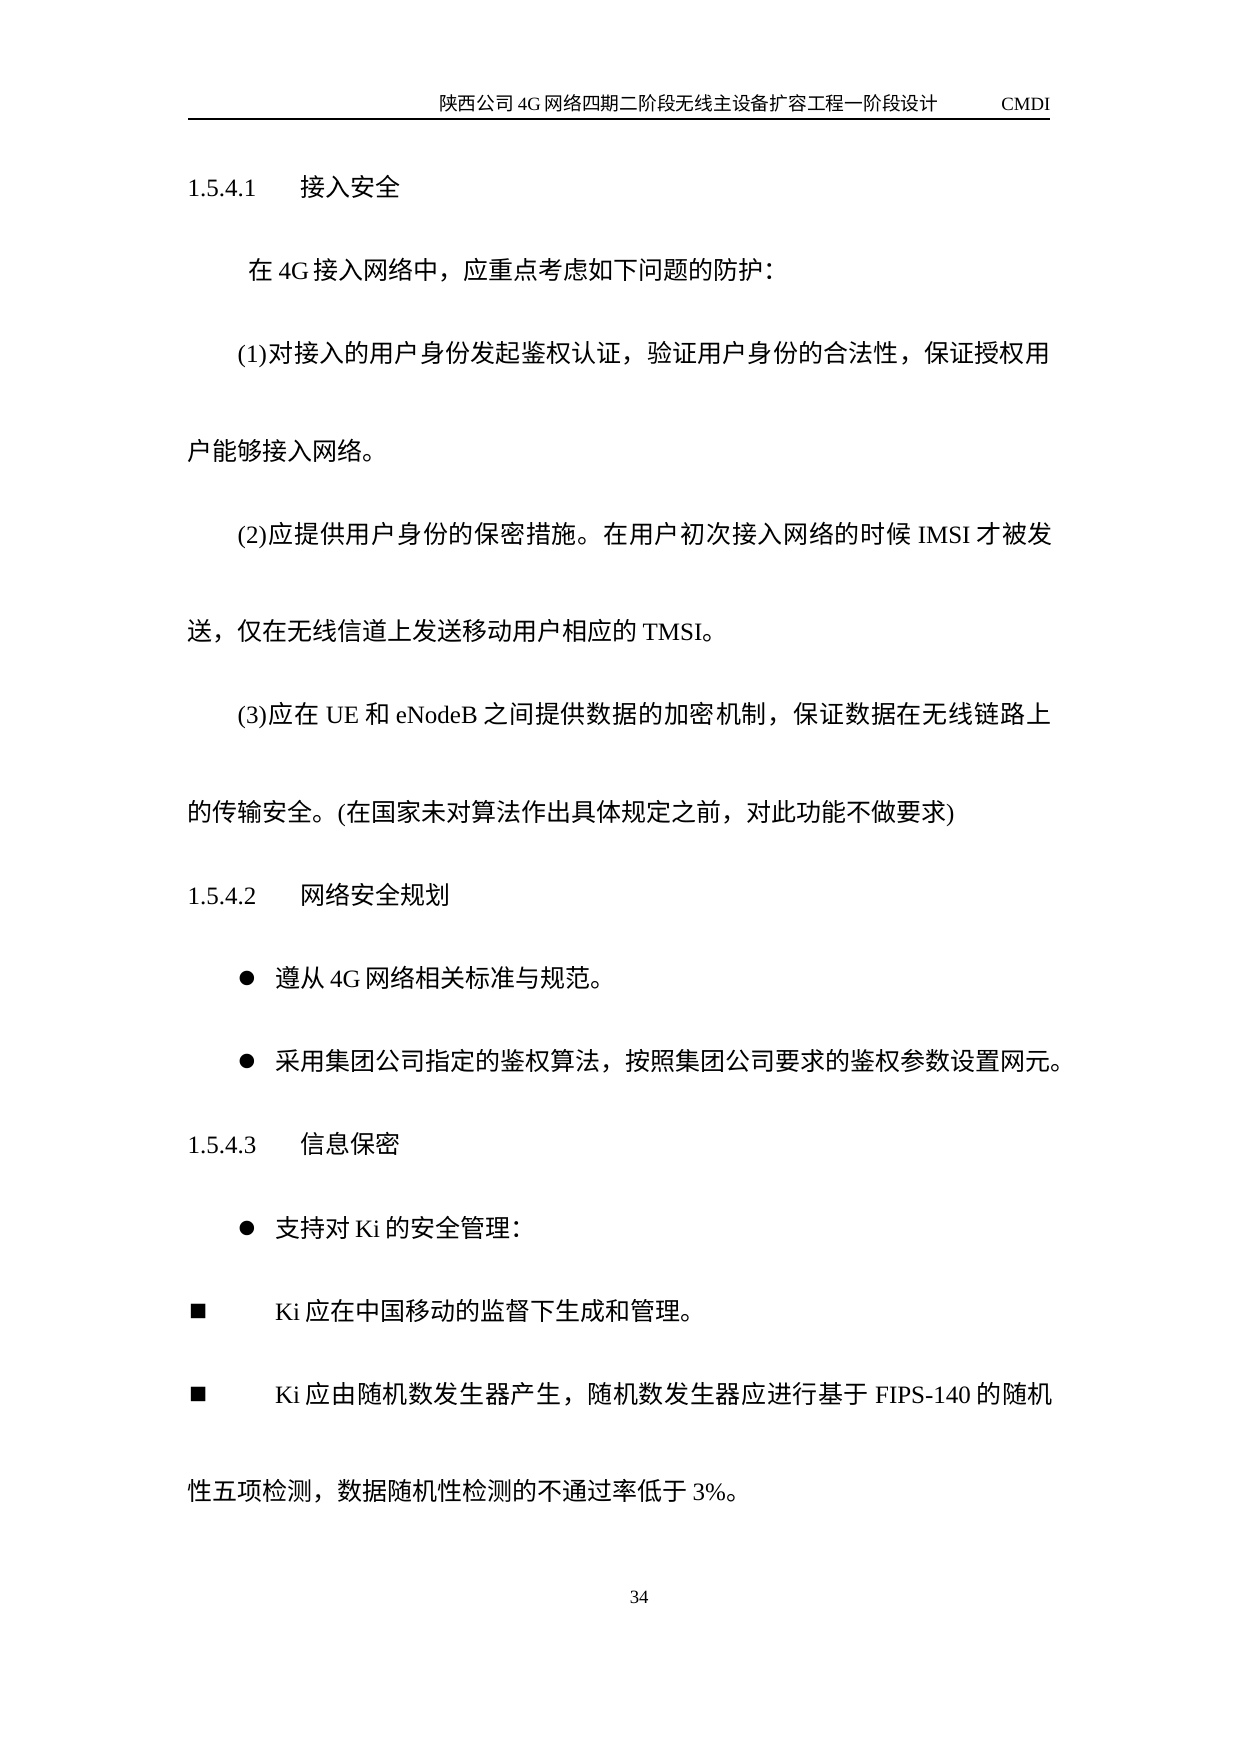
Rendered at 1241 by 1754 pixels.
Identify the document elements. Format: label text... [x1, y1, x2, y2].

list 对接入的用户身份发起鉴权认证，验证用户身份的合法性，保证授权用户能够接入网络。 [187, 319, 1053, 482]
list 采用集团公司指定的鉴权算法，按照集团公司要求的鉴权参数设置网元。 [187, 1027, 1053, 1092]
text 在4G接入网络中，应重点考虑如下问题的防护： [198, 236, 1053, 301]
subtitle 接入安全 [187, 153, 1053, 218]
list Ki应由随机数发生器产生，随机数发生器应进行基于FIPS-140的随机性五项检测，数据随机性检测的不通过率低于3%。 [187, 1360, 1053, 1522]
list 遵从4G网络相关标准与规范。 [187, 944, 1053, 1009]
list Ki应在中国移动的监督下生成和管理。 [187, 1277, 1053, 1342]
subtitle 信息保密 [187, 1111, 1053, 1176]
subtitle 网络安全规划 [187, 861, 1053, 926]
list 应在UE和eNodeB之间提供数据的加密机制，保证数据在无线链路上的传输安全。(在国家未对算法作出具体规定之前，对此功能不做要求) [187, 681, 1053, 843]
list 应提供用户身份的保密措施。在用户初次接入网络的时候IMSI才被发送，仅在无线信道上发送移动用户相应的TMSI。 [187, 500, 1053, 662]
list 支持对Ki的安全管理： [187, 1194, 1053, 1259]
